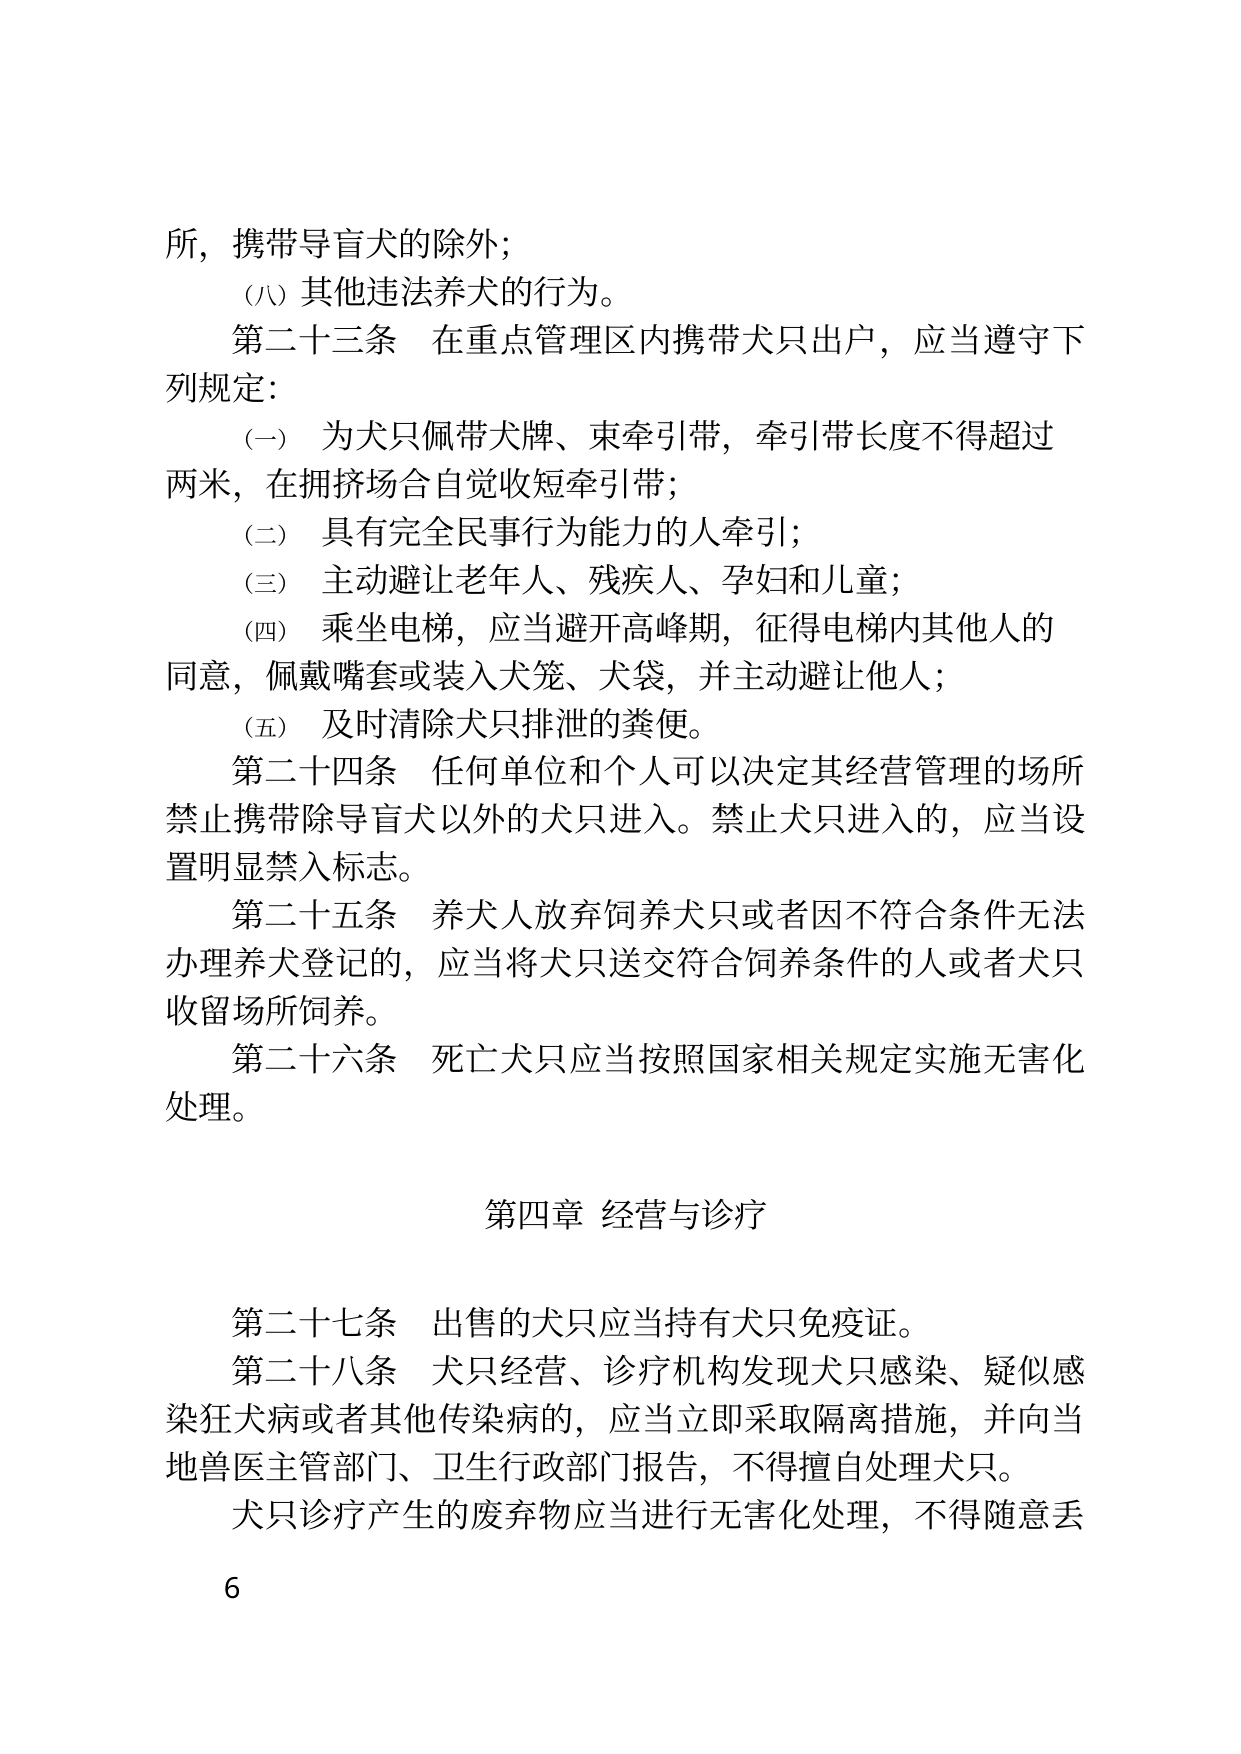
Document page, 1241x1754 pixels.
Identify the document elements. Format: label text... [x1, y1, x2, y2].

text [165, 1489, 1087, 1537]
list 养犬人放弃饲养犬只或者因不符合条件无法办理养犬登记的，应当将犬只送交符合饲养条件的人或者犬只收留场所饲养。 [165, 889, 1087, 1033]
list 主动避让老年人、残疾人、孕妇和儿童； [165, 554, 1087, 602]
list 及时清除犬只排泄的粪便。 [165, 698, 1087, 746]
list 出售的犬只应当持有犬只免疫证。 [165, 1297, 1087, 1345]
list 乘坐电梯，应当避开高峰期，征得电梯内其他人的同意，佩戴嘴套或装入犬笼、犬袋，并主动避让他人； [165, 602, 1087, 698]
text 第四章 经营与诊疗 [165, 1189, 1087, 1237]
list 任何单位和个人可以决定其经营管理的场所禁止携带除导盲犬以外的犬只进入。禁止犬只进入的，应当设置明显禁入标志。 [165, 746, 1087, 889]
list 犬只经营、诊疗机构发现犬只感染、疑似感染狂犬病或者其他传染病的，应当立即采取隔离措施，并向当地兽医主管部门、卫生行政部门报告，不得擅自处理犬只。 [165, 1345, 1087, 1489]
list 其他违法养犬的行为。 [165, 266, 1087, 314]
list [165, 218, 1087, 266]
list 具有完全民事行为能力的人牵引； [165, 506, 1087, 554]
list 死亡犬只应当按照国家相关规定实施无害化处理。 [165, 1033, 1087, 1129]
list 在重点管理区内携带犬只出户，应当遵守下列规定： [165, 314, 1087, 410]
list 为犬只佩带犬牌、束牵引带，牵引带长度不得超过两米，在拥挤场合自觉收短牵引带； [165, 410, 1087, 506]
